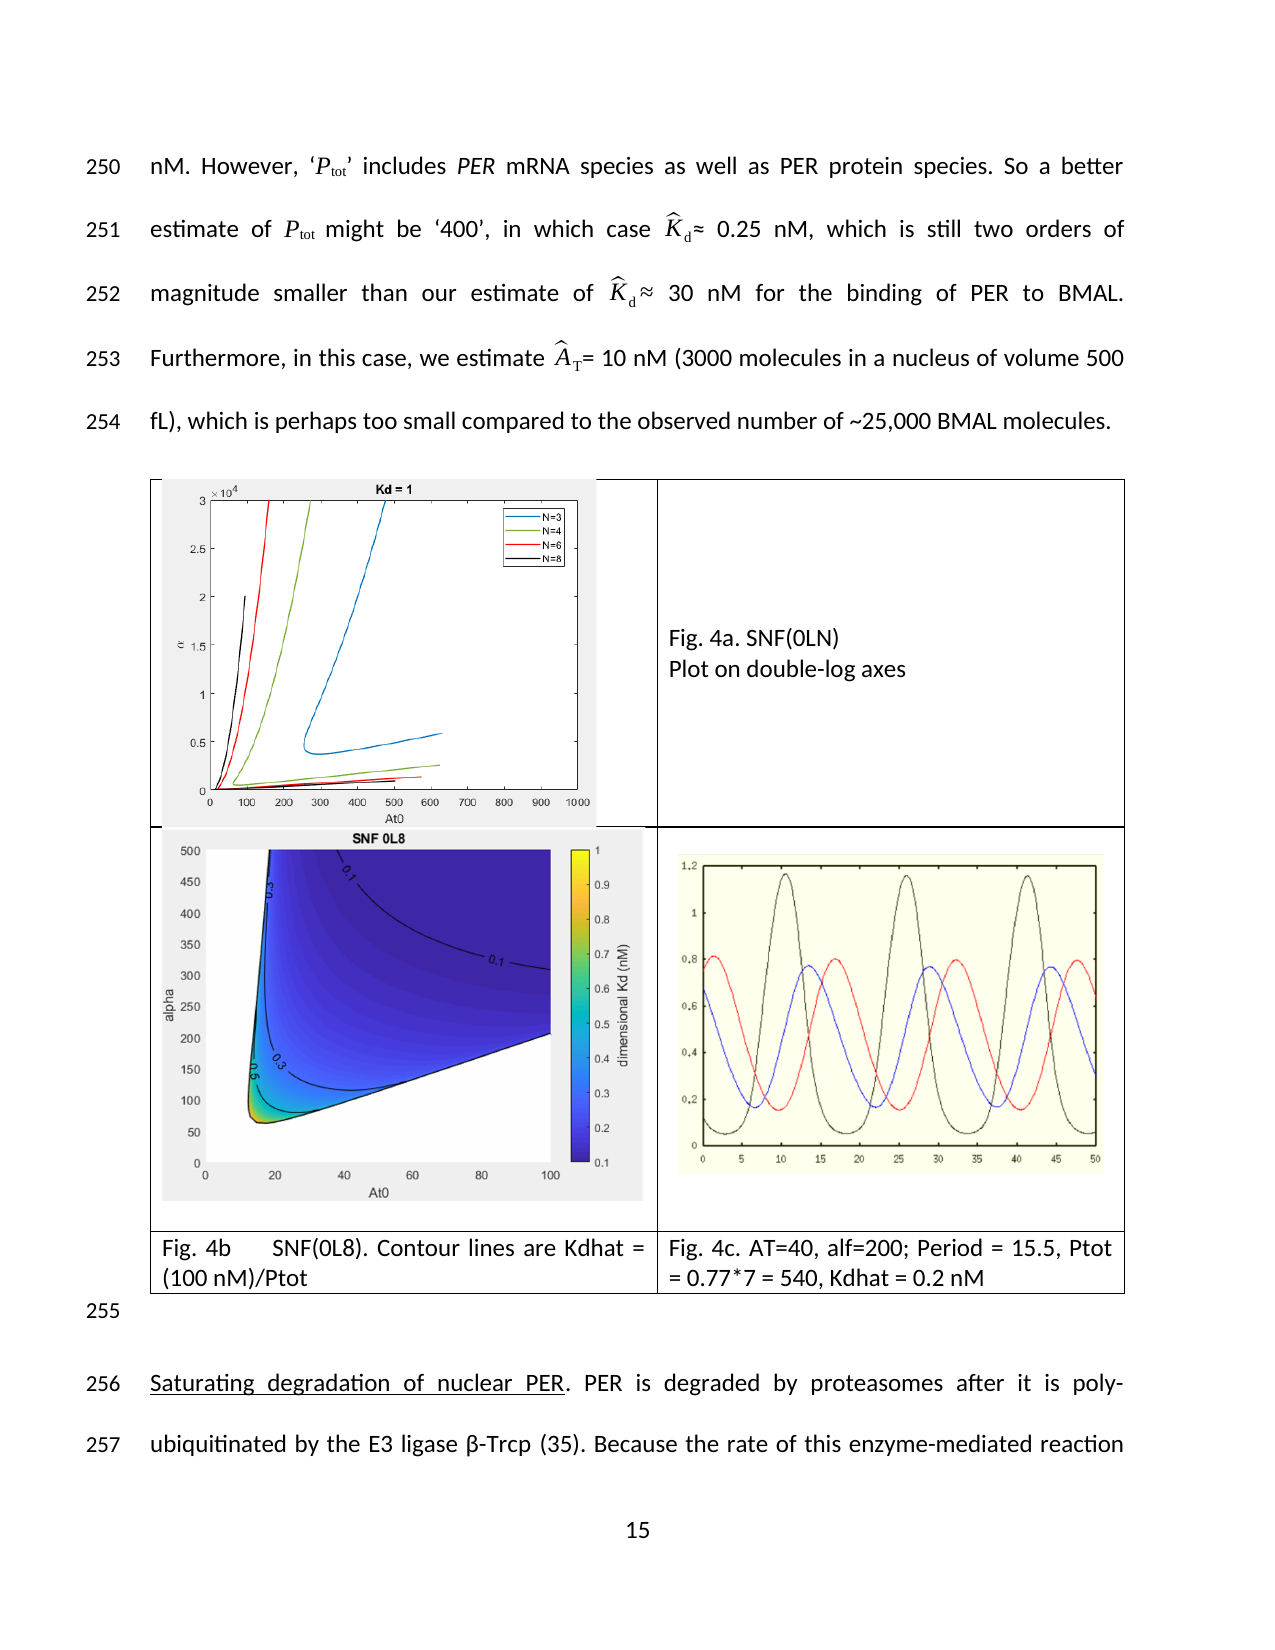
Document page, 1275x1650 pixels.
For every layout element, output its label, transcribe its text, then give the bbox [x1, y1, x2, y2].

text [150, 1368, 1125, 1459]
table_cell [151, 828, 657, 1231]
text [150, 150, 1125, 435]
picture [677, 854, 1105, 1174]
table_cell [658, 828, 1124, 1231]
table_header [597, 480, 657, 826]
table_cell Fig. 4b SNF(0L8). Contour lines are Kdhat = (100 nM)/Ptot [151, 1232, 657, 1293]
picture [161, 479, 646, 1201]
table_header Fig. 4a. SNF(0LN) Plot on double-log axes [658, 480, 1124, 826]
table_header [151, 480, 161, 826]
table_cell Fig. 4c. AT=40, alf=200; Period = 15.5, Ptot = 0.77*7 = 540, Kdhat = 0.2 nM [658, 1232, 1124, 1293]
